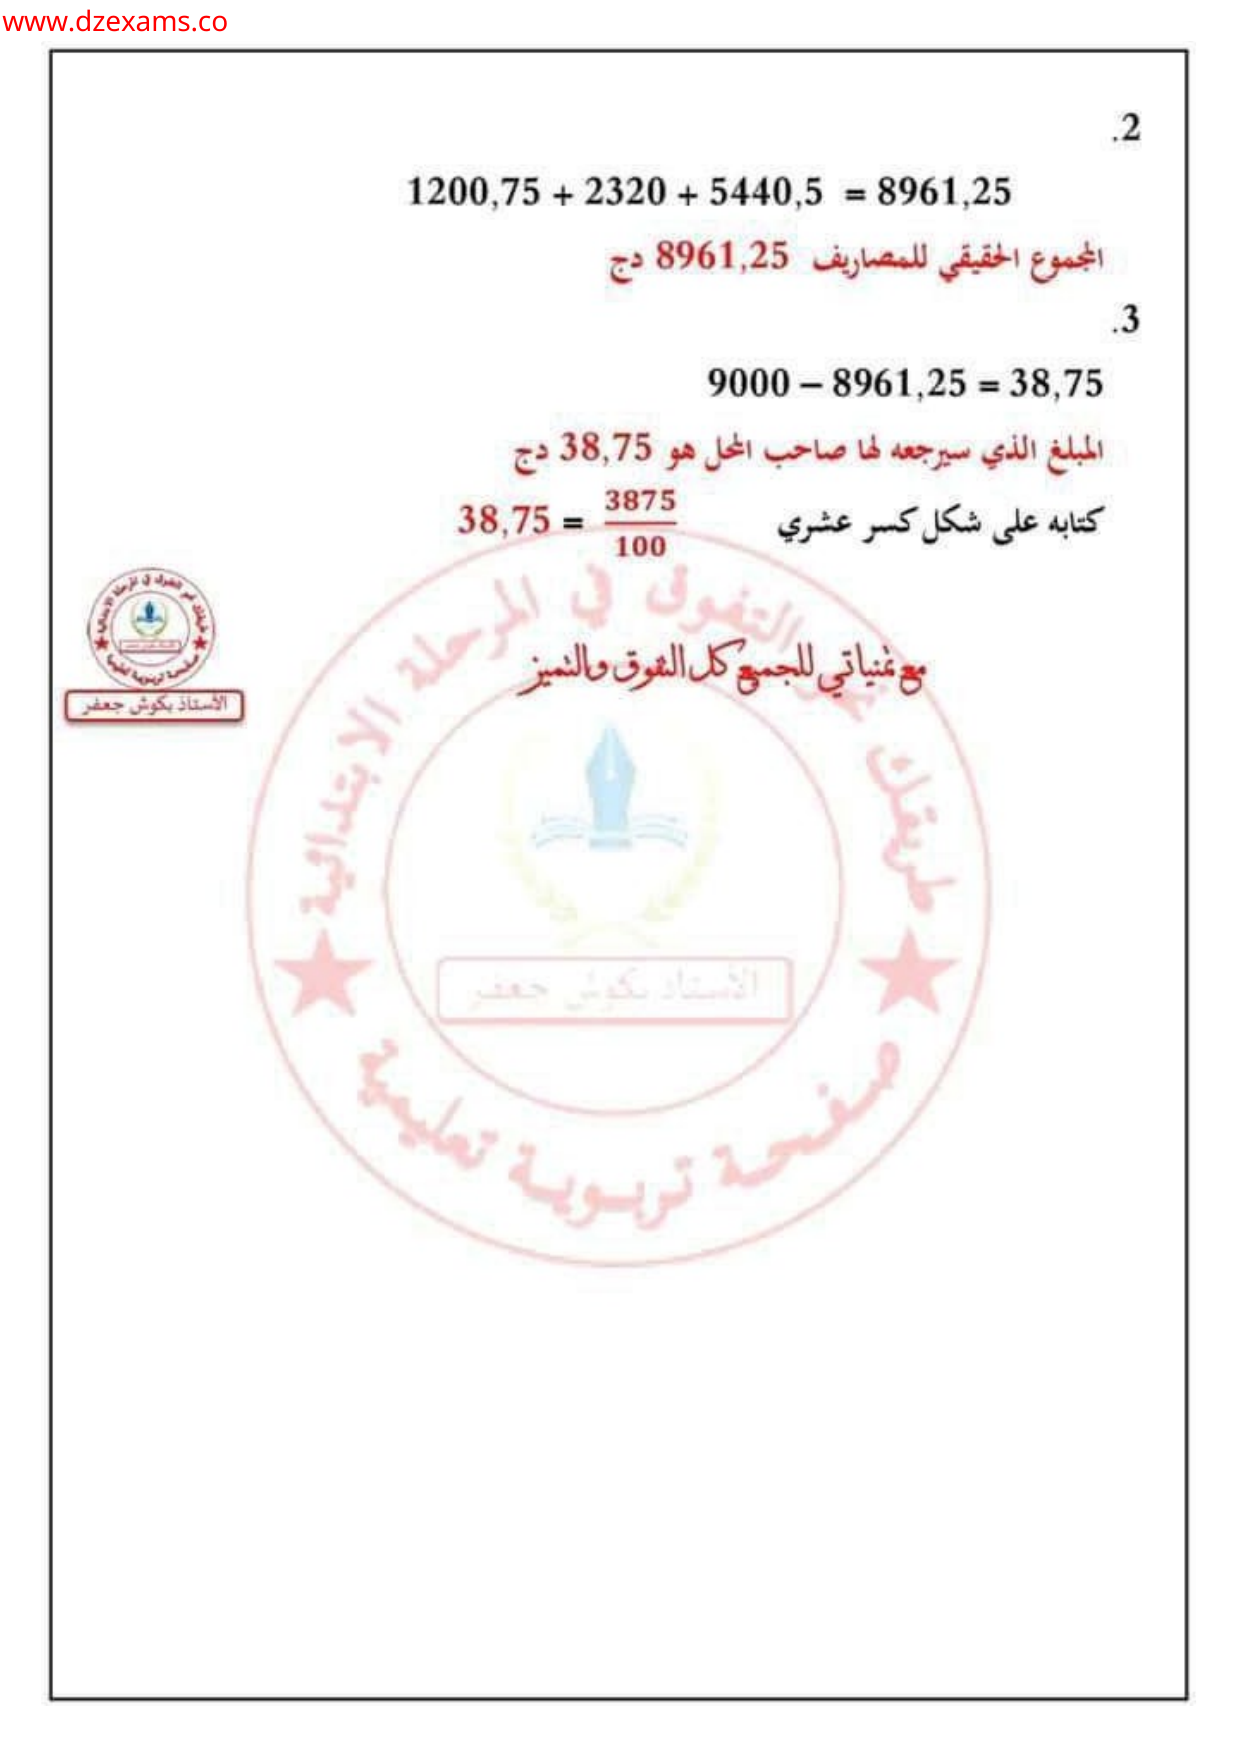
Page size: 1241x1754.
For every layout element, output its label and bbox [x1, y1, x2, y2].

picture [41, 41, 1197, 1706]
